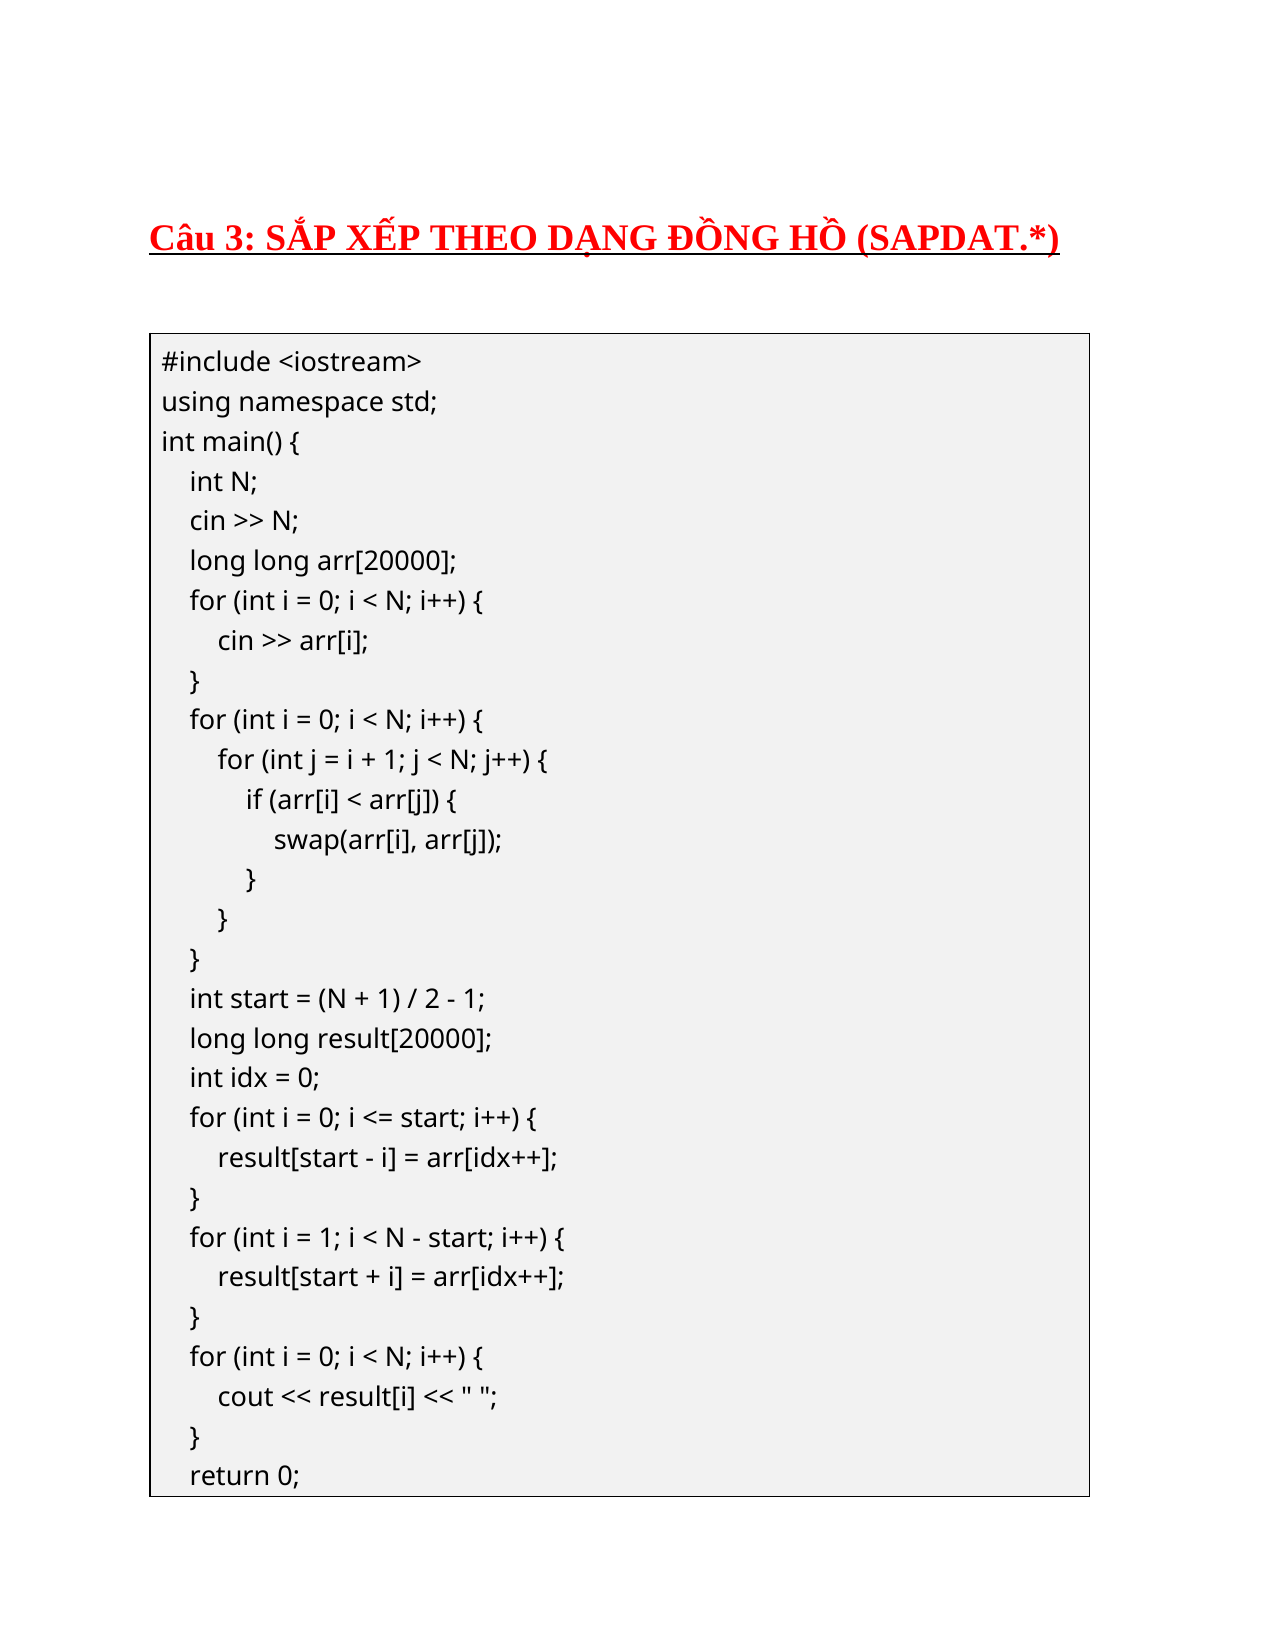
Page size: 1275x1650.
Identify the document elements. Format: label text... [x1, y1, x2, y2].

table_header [151, 334, 1089, 1496]
subtitle Câu 3: SẮP XẾP THEO DẠNG ĐỒNG HỒ (SAPDAT.*) [148, 216, 1119, 259]
